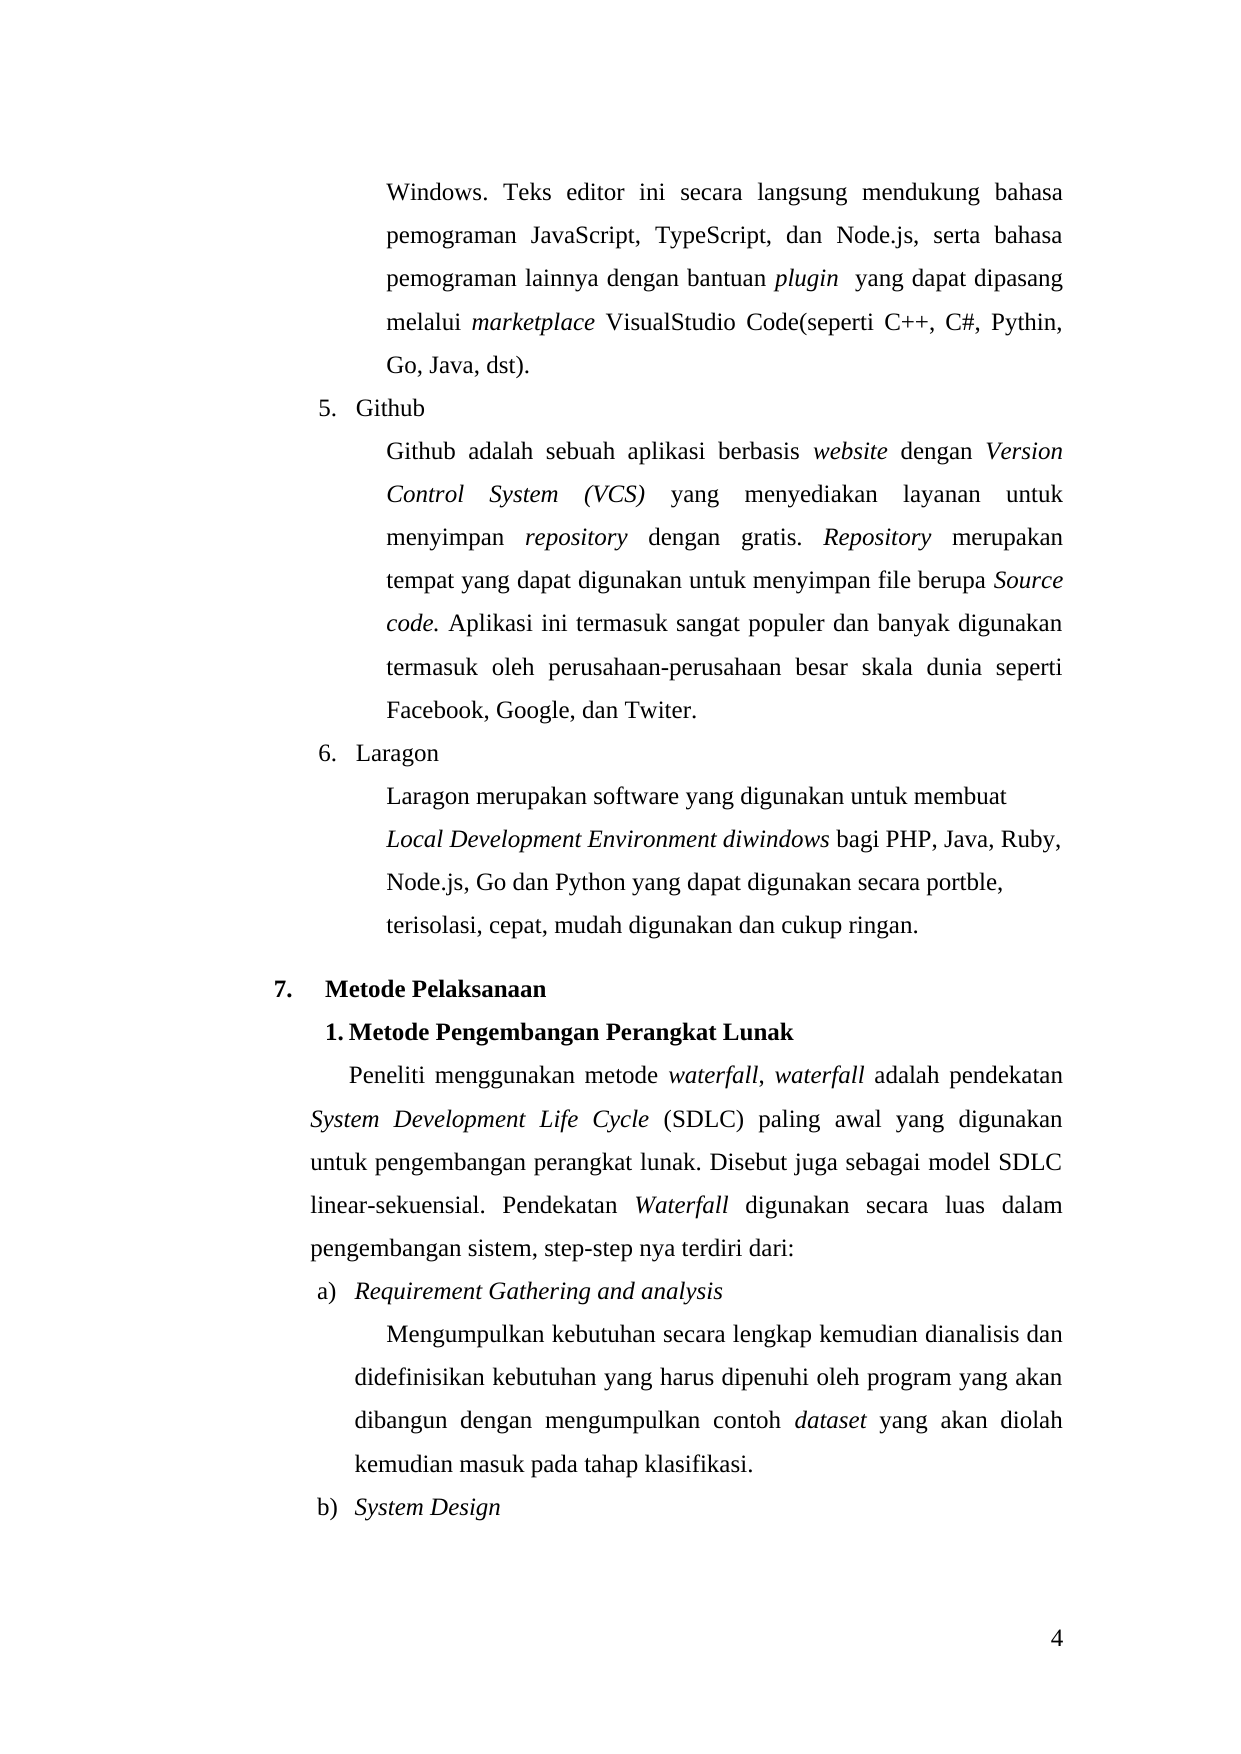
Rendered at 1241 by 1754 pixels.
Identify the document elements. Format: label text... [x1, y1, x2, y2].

list Metode Pengembangan Perangkat Lunak [325, 1017, 1049, 1046]
list Laragon merupakan software yang digunakan untuk membuat Local Development Environment diwindows bagi PHP, Java, Ruby, Node.js, Go dan Python yang dapat digunakan secara portble, terisolasi, cepat, mudah digunakan dan cukup ringan. [386, 781, 1063, 939]
list Requirement Gathering and analysis [317, 1276, 1063, 1305]
list Mengumpulkan kebutuhan secara lengkap kemudian dianalisis dan didefinisikan kebutuhan yang harus dipenuhi oleh program yang akan dibangun dengan mengumpulkan contoh dataset yang akan diolah kemudian masuk pada tahap klasifikasi. [354, 1319, 1063, 1477]
list Github [318, 393, 1063, 422]
list System Design [317, 1492, 1063, 1521]
list Peneliti menggunakan metode waterfall, waterfall adalah pendekatan System Development Life Cycle (SDLC) paling awal yang digunakan untuk pengembangan perangkat lunak. Disebut juga sebagai model SDLC linear-sekuensial. Pendekatan Waterfall digunakan secara luas dalam pengembangan sistem, step-step nya terdiri dari: [310, 1061, 1063, 1262]
list Laragon [318, 738, 1063, 767]
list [386, 177, 1063, 378]
list Github adalah sebuah aplikasi berbasis website dengan Version Control System (VCS) yang menyediakan layanan untuk menyimpan repository dengan gratis. Repository merupakan tempat yang dapat digunakan untuk menyimpan file berupa Source code. Aplikasi ini termasuk sangat populer dan banyak digunakan termasuk oleh perusahaan-perusahaan besar skala dunia seperti Facebook, Google, dan Twiter. [386, 436, 1063, 723]
list Metode Pelaksanaan [274, 974, 1049, 1003]
